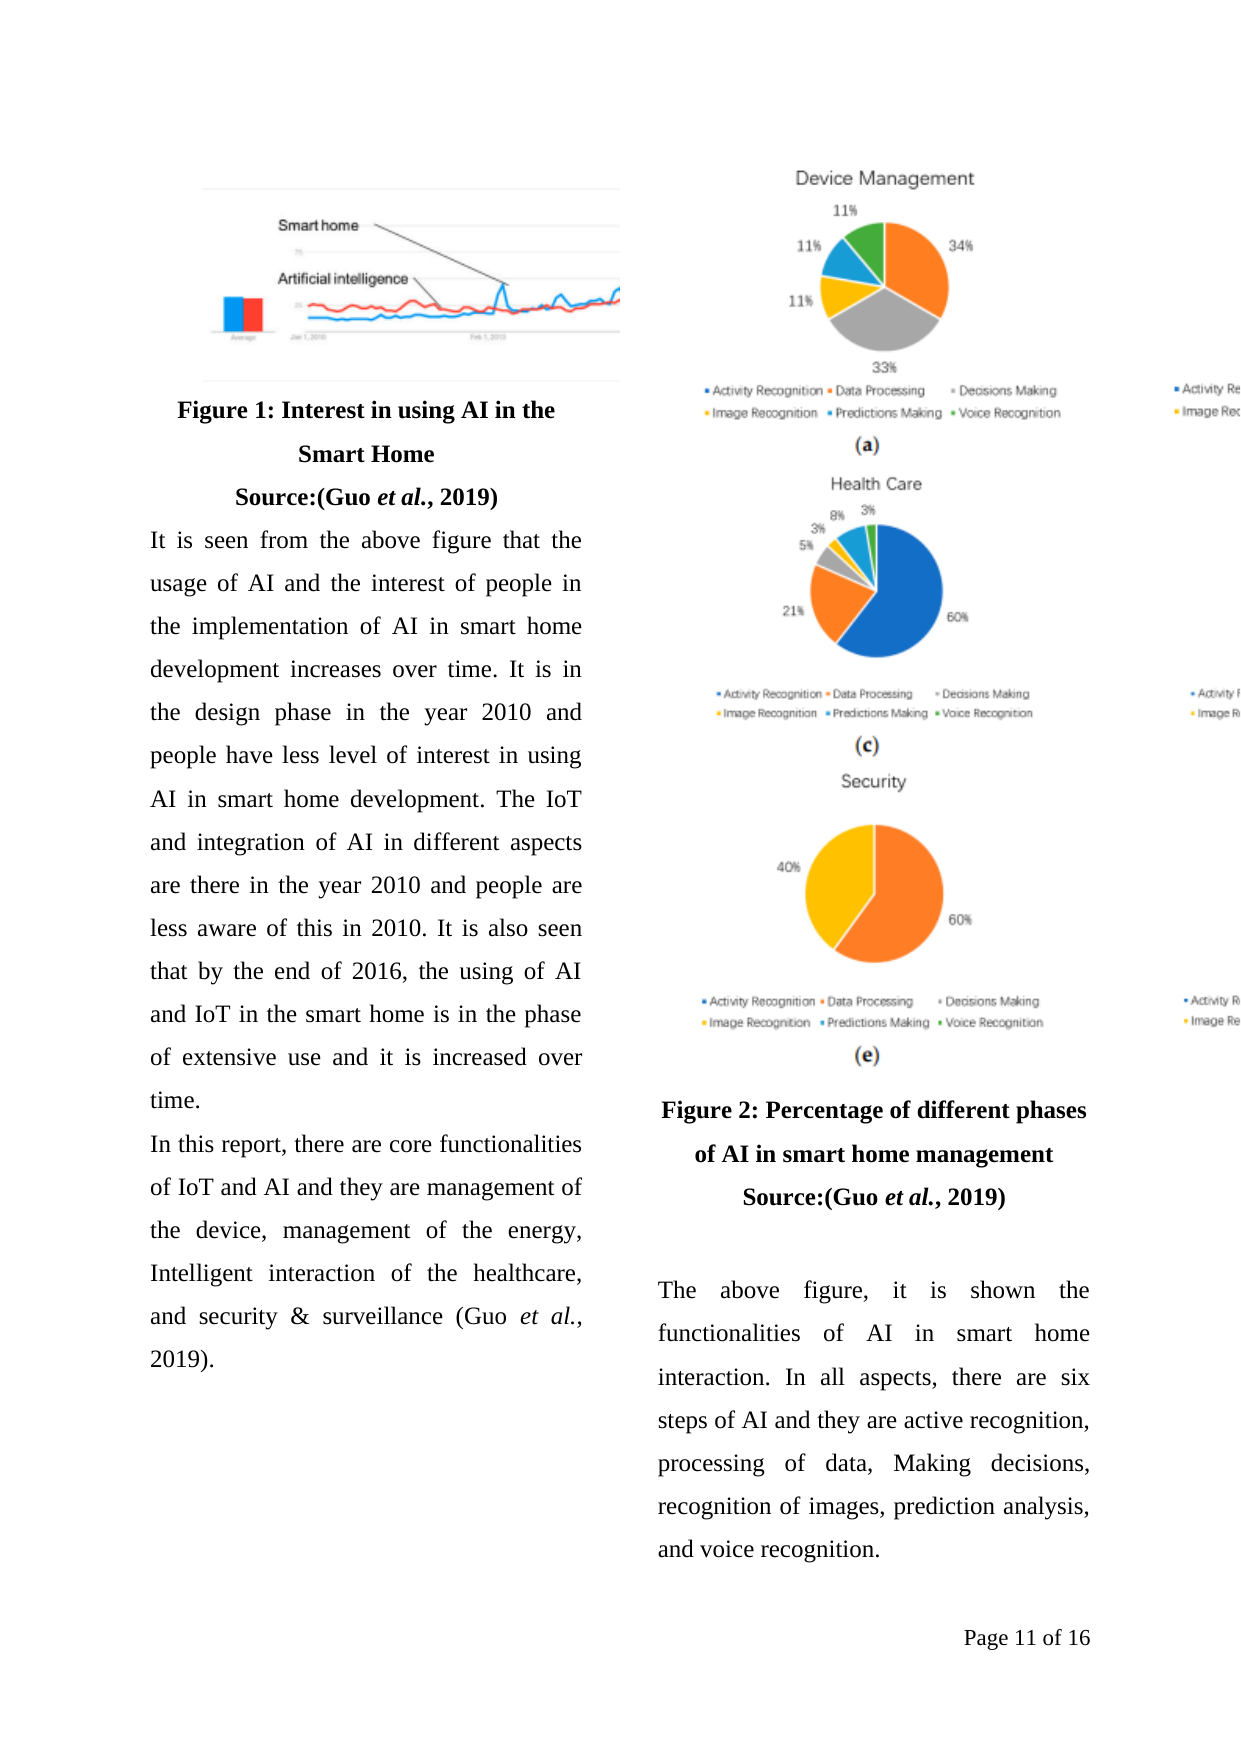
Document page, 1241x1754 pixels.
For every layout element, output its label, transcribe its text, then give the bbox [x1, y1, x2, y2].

text Figure 2: Percentage of different phases of AI in smart home management [658, 1096, 1090, 1167]
text It is seen from the above figure that the usage of AI and the interest of people in the implementation of AI in smart home development increases over time. It is in the design phase in the year 2010 and people have less level of interest in using AI in smart home development. The IoT and integration of AI in different aspects are there in the year 2010 and people are less aware of this in 2010. It is also seen that by the end of 2016, the using of AI and IoT in the smart home is in the phase of extensive use and it is increased over time. [150, 525, 583, 1114]
picture [657, 150, 1241, 1082]
text In this report, there are core functionalities of IoT and AI and they are management of the device, management of the energy, Intelligent interaction of the healthcare, and security & surveillance (Guo et al., 2019). [150, 1129, 583, 1373]
picture [150, 150, 620, 382]
text Source:(Guo et al., 2019) [150, 482, 583, 511]
text The above figure, it is shown the functionalities of AI in smart home interaction. In all aspects, there are six steps of AI and they are active recognition, processing of data, Making decisions, recognition of images, prediction analysis, and voice recognition. [658, 1275, 1090, 1563]
text Source:(Guo et al., 2019) [658, 1182, 1090, 1211]
text Figure 1: Interest in using AI in the Smart Home [150, 396, 583, 467]
